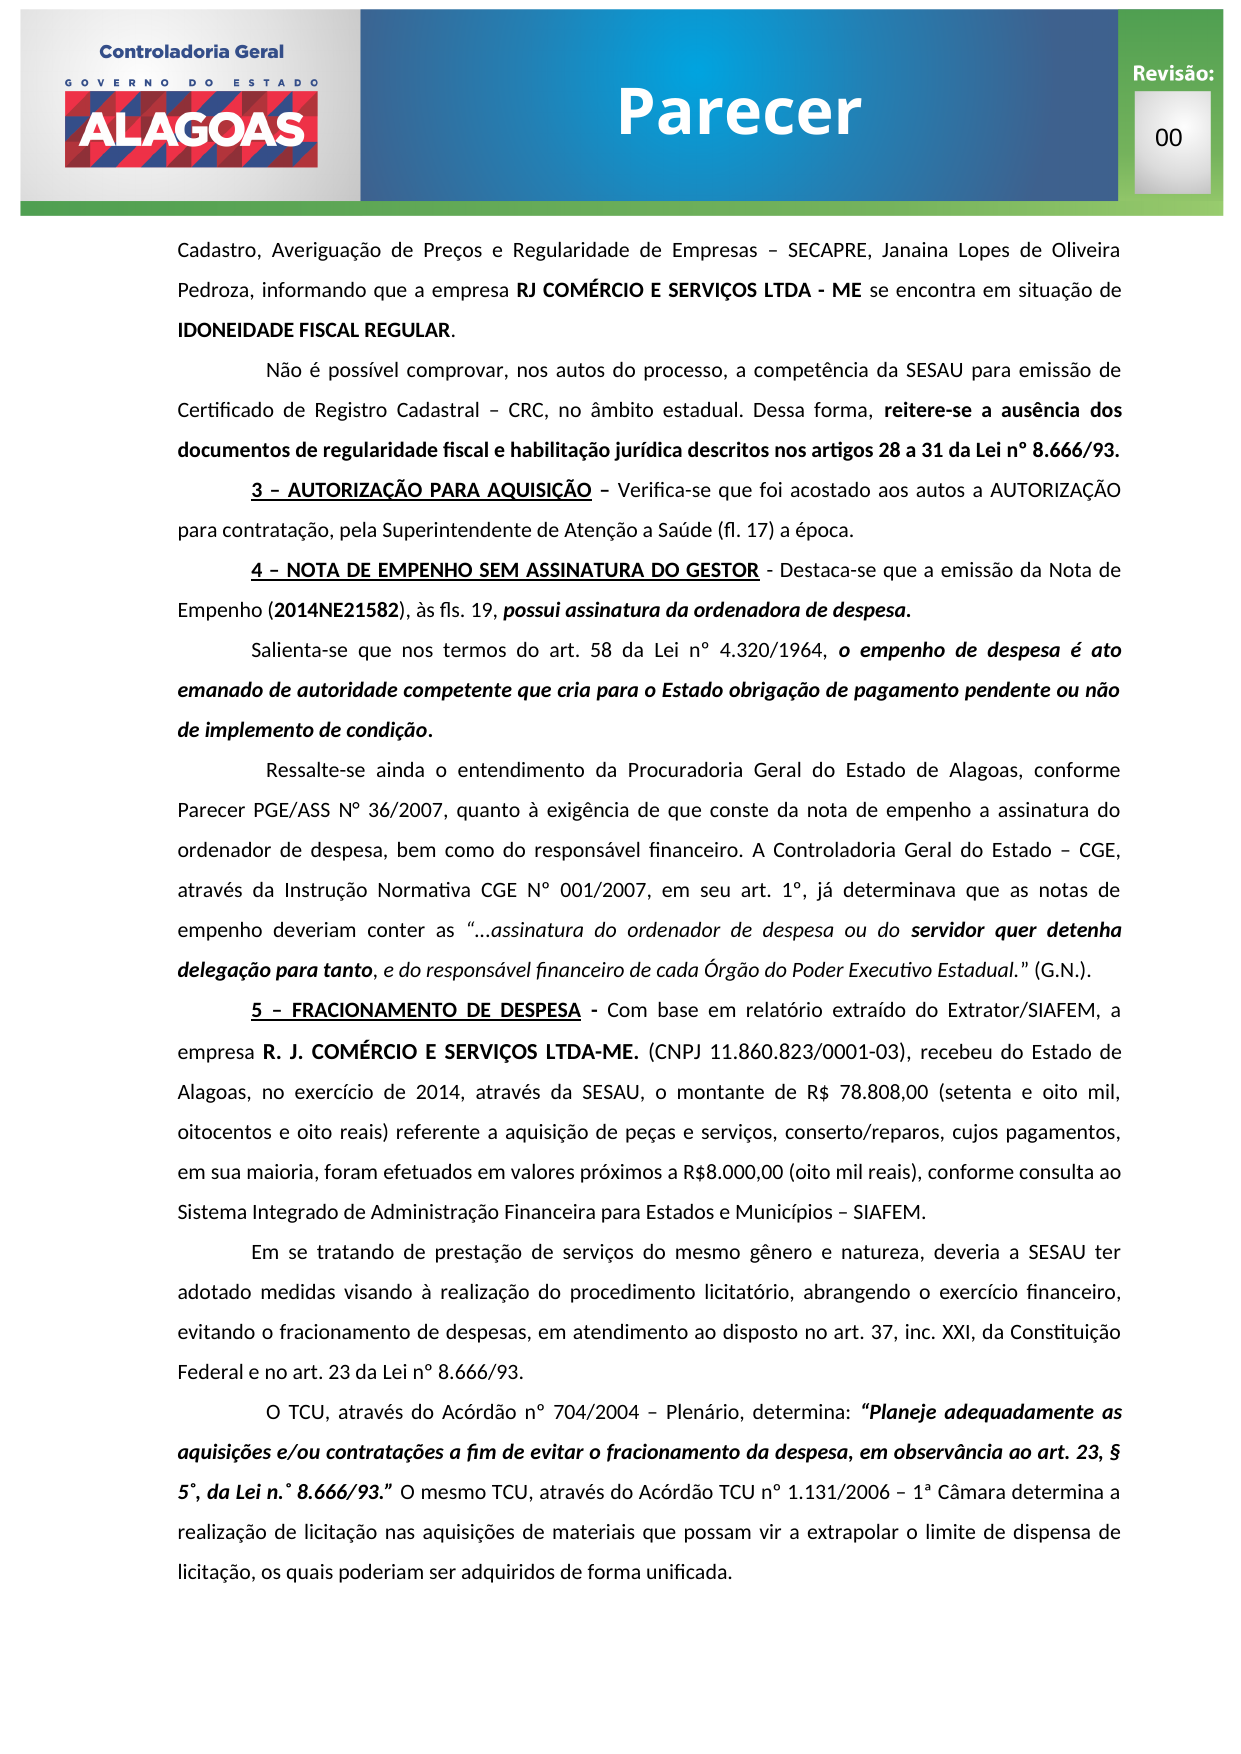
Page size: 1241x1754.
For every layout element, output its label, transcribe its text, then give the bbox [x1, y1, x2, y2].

text O TCU, através do Acórdão nº 704/2004 – Plenário, determina: “Planeje adequadamente as aquisições e/ou contratações a fim de evitar o fracionamento da despesa, em observância ao art. 23, § 5˚, da Lei n.˚ 8.666/93.” O mesmo TCU, através do Acórdão TCU nº 1.131/2006 – 1ª Câmara determina a realização de licitação nas aquisições de materiais que possam vir a extrapolar o limite de dispensa de licitação, os quais poderiam ser adquiridos de forma unificada. [177, 1398, 1122, 1585]
text Em se tratando de prestação de serviços do mesmo gênero e natureza, deveria a SESAU ter adotado medidas visando à realização do procedimento licitatório, abrangendo o exercício financeiro, evitando o fracionamento de despesas, em atendimento ao disposto no art. 37, inc. XXI, da Constituição Federal e no art. 23 da Lei nº 8.666/93. [177, 1238, 1122, 1385]
text Ressalte-se ainda o entendimento da Procuradoria Geral do Estado de Alagoas, conforme Parecer PGE/ASS N° 36/2007, quanto à exigência de que conste da nota de empenho a assinatura do ordenador de despesa, bem como do responsável financeiro. A Controladoria Geral do Estado – CGE, através da Instrução Normativa CGE Nº 001/2007, em seu art. 1º, já determinava que as notas de empenho deveriam conter as “...assinatura do ordenador de despesa ou do servidor quer detenha delegação para tanto, e do responsável financeiro de cada Órgão do Poder Executivo Estadual.” (G.N.). [177, 756, 1122, 983]
text 5 – FRACIONAMENTO DE DESPESA - Com base em relatório extraído do Extrator/SIAFEM, a empresa R. J. COMÉRCIO E SERVIÇOS LTDA-ME. (CNPJ 11.860.823/0001-03), recebeu do Estado de Alagoas, no exercício de 2014, através da SESAU, o montante de R$ 78.808,00 (setenta e oito mil, oitocentos e oito reais) referente a aquisição de peças e serviços, conserto/reparos, cujos pagamentos, em sua maioria, foram efetuados em valores próximos a R$8.000,00 (oito mil reais), conforme consulta ao Sistema Integrado de Administração Financeira para Estados e Municípios – SIAFEM. [177, 996, 1122, 1225]
text 4 – NOTA DE EMPENHO SEM ASSINATURA DO GESTOR - Destaca-se que a emissão da Nota de Empenho (2014NE21582), às fls. 19, possui assinatura da ordenadora de despesa. [177, 556, 1122, 623]
picture [20, 9, 1224, 216]
text Salienta-se que nos termos do art. 58 da Lei nº 4.320/1964, o empenho de despesa é ato emanado de autoridade competente que cria para o Estado obrigação de pagamento pendente ou não de implemento de condição. [177, 636, 1122, 743]
text Não é possível comprovar, nos autos do processo, a competência da SESAU para emissão de Certificado de Registro Cadastral – CRC, no âmbito estadual. Dessa forma, reitere-se a ausência dos documentos de regularidade fiscal e habilitação jurídica descritos nos artigos 28 a 31 da Lei nº 8.666/93. [177, 356, 1122, 463]
text 3 – AUTORIZAÇÃO PARA AQUISIÇÃO – Verifica-se que foi acostado aos autos a AUTORIZAÇÃO para contratação, pela Superintendente de Atenção a Saúde (fl. 17) a época. [177, 476, 1122, 543]
